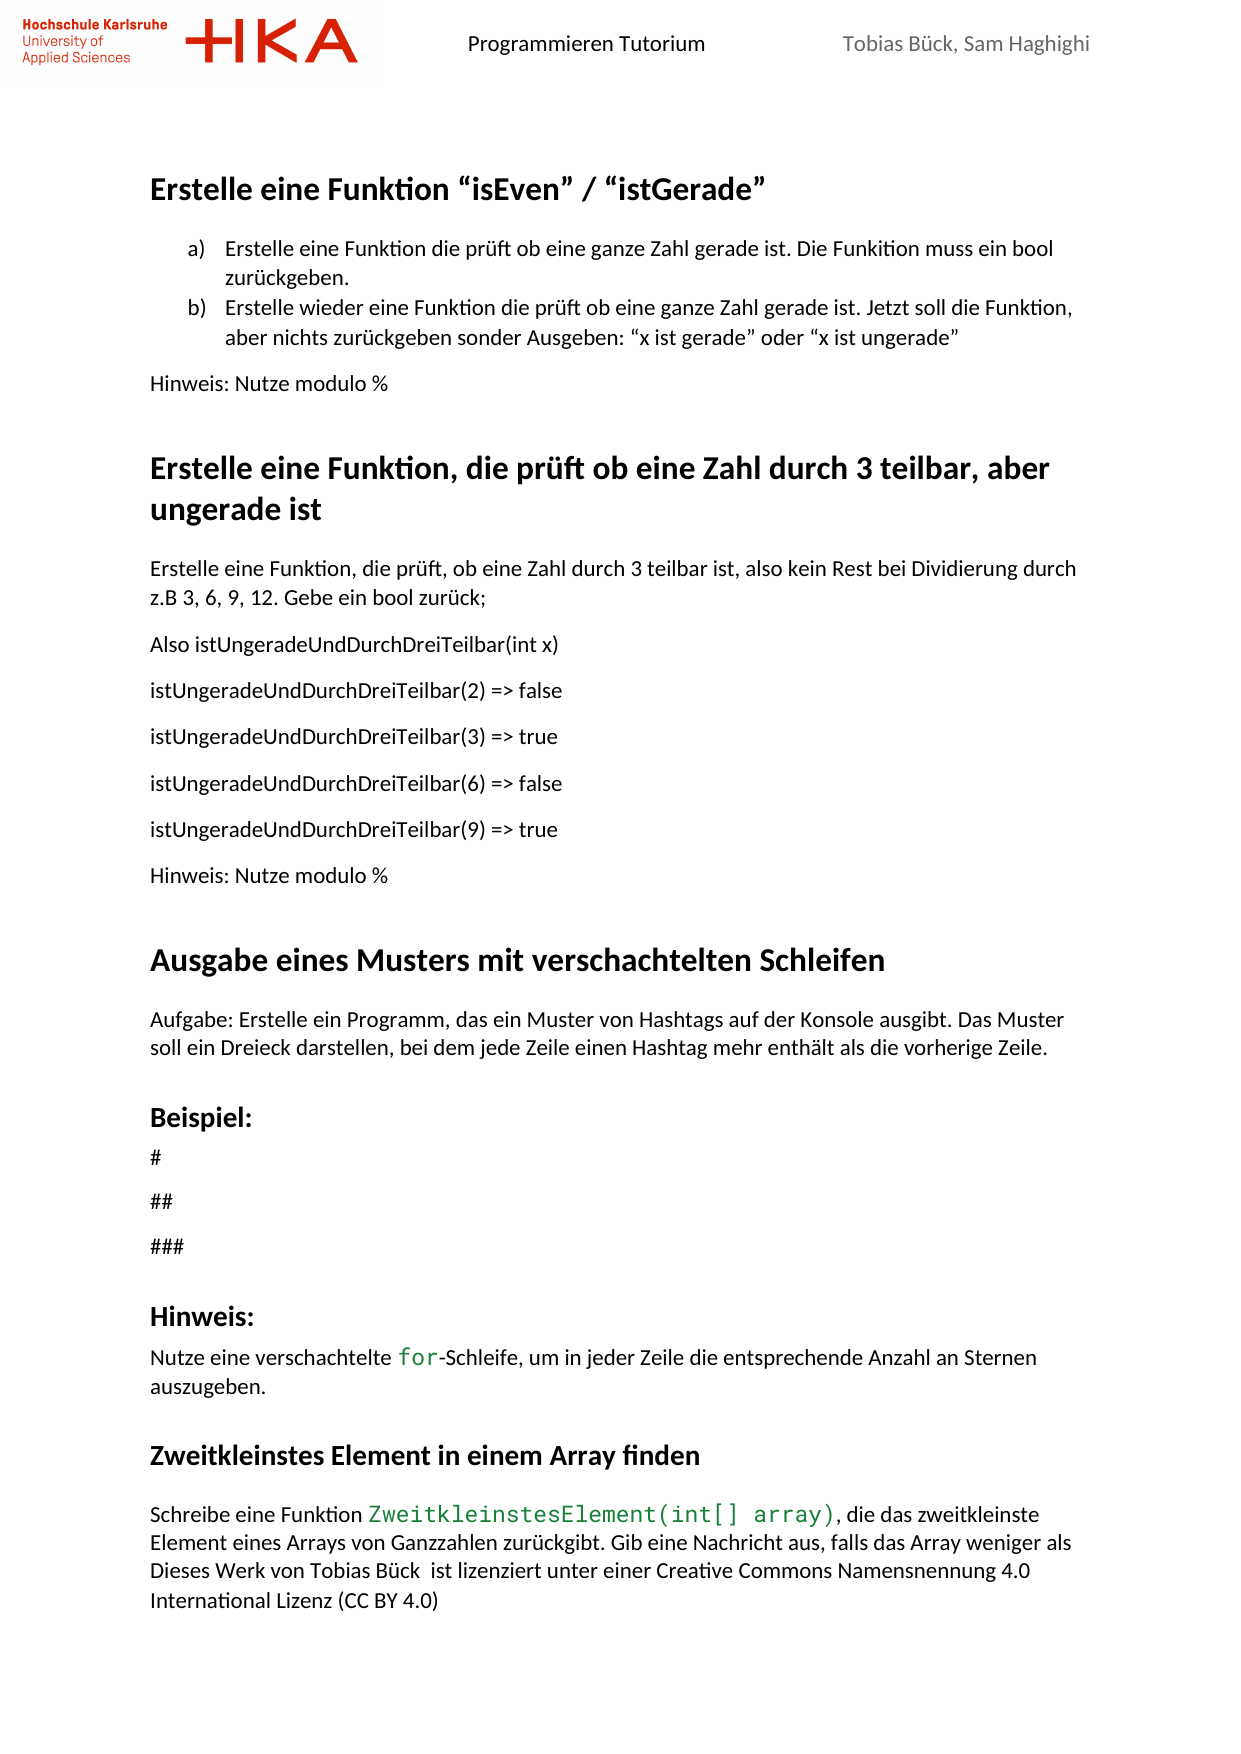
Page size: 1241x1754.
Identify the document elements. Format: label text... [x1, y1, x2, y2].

text Hinweis: Nutze modulo % [150, 369, 1090, 397]
subtitle Beispiel: [150, 1099, 1090, 1134]
subtitle Hinweis: [150, 1298, 1090, 1333]
text Also istUngeradeUndDurchDreiTeilbar(int x) [150, 630, 1090, 658]
subtitle Erstelle eine Funktion “isEven” / “istGerade” [150, 168, 1090, 209]
picture [0, 0, 383, 86]
text ## [150, 1187, 1090, 1215]
text # [150, 1143, 1090, 1171]
list Erstelle eine Funktion die prüft ob eine ganze Zahl gerade ist. Die Funkition muss ein bool zurückgeben. [187, 234, 1090, 291]
text istUngeradeUndDurchDreiTeilbar(9) => true [150, 815, 1090, 843]
list Erstelle wieder eine Funktion die prüft ob eine ganze Zahl gerade ist. Jetzt soll die Funktion, aber nichts zurückgeben sonder Ausgeben: “x ist gerade” oder “x ist ungerade” [187, 293, 1090, 351]
text Erstelle eine Funktion, die prüft, ob eine Zahl durch 3 teilbar ist, also kein Rest bei Dividierung durch z.B 3, 6, 9, 12. Gebe ein bool zurück; [150, 554, 1090, 611]
text istUngeradeUndDurchDreiTeilbar(6) => false [150, 769, 1090, 797]
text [150, 1498, 1090, 1556]
subtitle Ausgabe eines Musters mit verschachtelten Schleifen [150, 939, 1090, 980]
text ### [150, 1232, 1090, 1260]
text istUngeradeUndDurchDreiTeilbar(3) => true [150, 722, 1090, 750]
text Aufgabe: Erstelle ein Programm, das ein Muster von Hashtags auf der Konsole ausgibt. Das Muster soll ein Dreieck darstellen, bei dem jede Zeile einen Hashtag mehr enthält als die vorherige Zeile. [150, 1005, 1090, 1061]
text istUngeradeUndDurchDreiTeilbar(2) => false [150, 676, 1090, 704]
text Nutze eine verschachtelte for-Schleife, um in jeder Zeile die entsprechende Anzahl an Sternen auszugeben. [150, 1342, 1090, 1400]
subtitle Erstelle eine Funktion, die prüft ob eine Zahl durch 3 teilbar, aber ungerade ist [150, 447, 1090, 529]
text Hinweis: Nutze modulo % [150, 861, 1090, 889]
subtitle Zweitkleinstes Element in einem Array finden [150, 1437, 1090, 1473]
